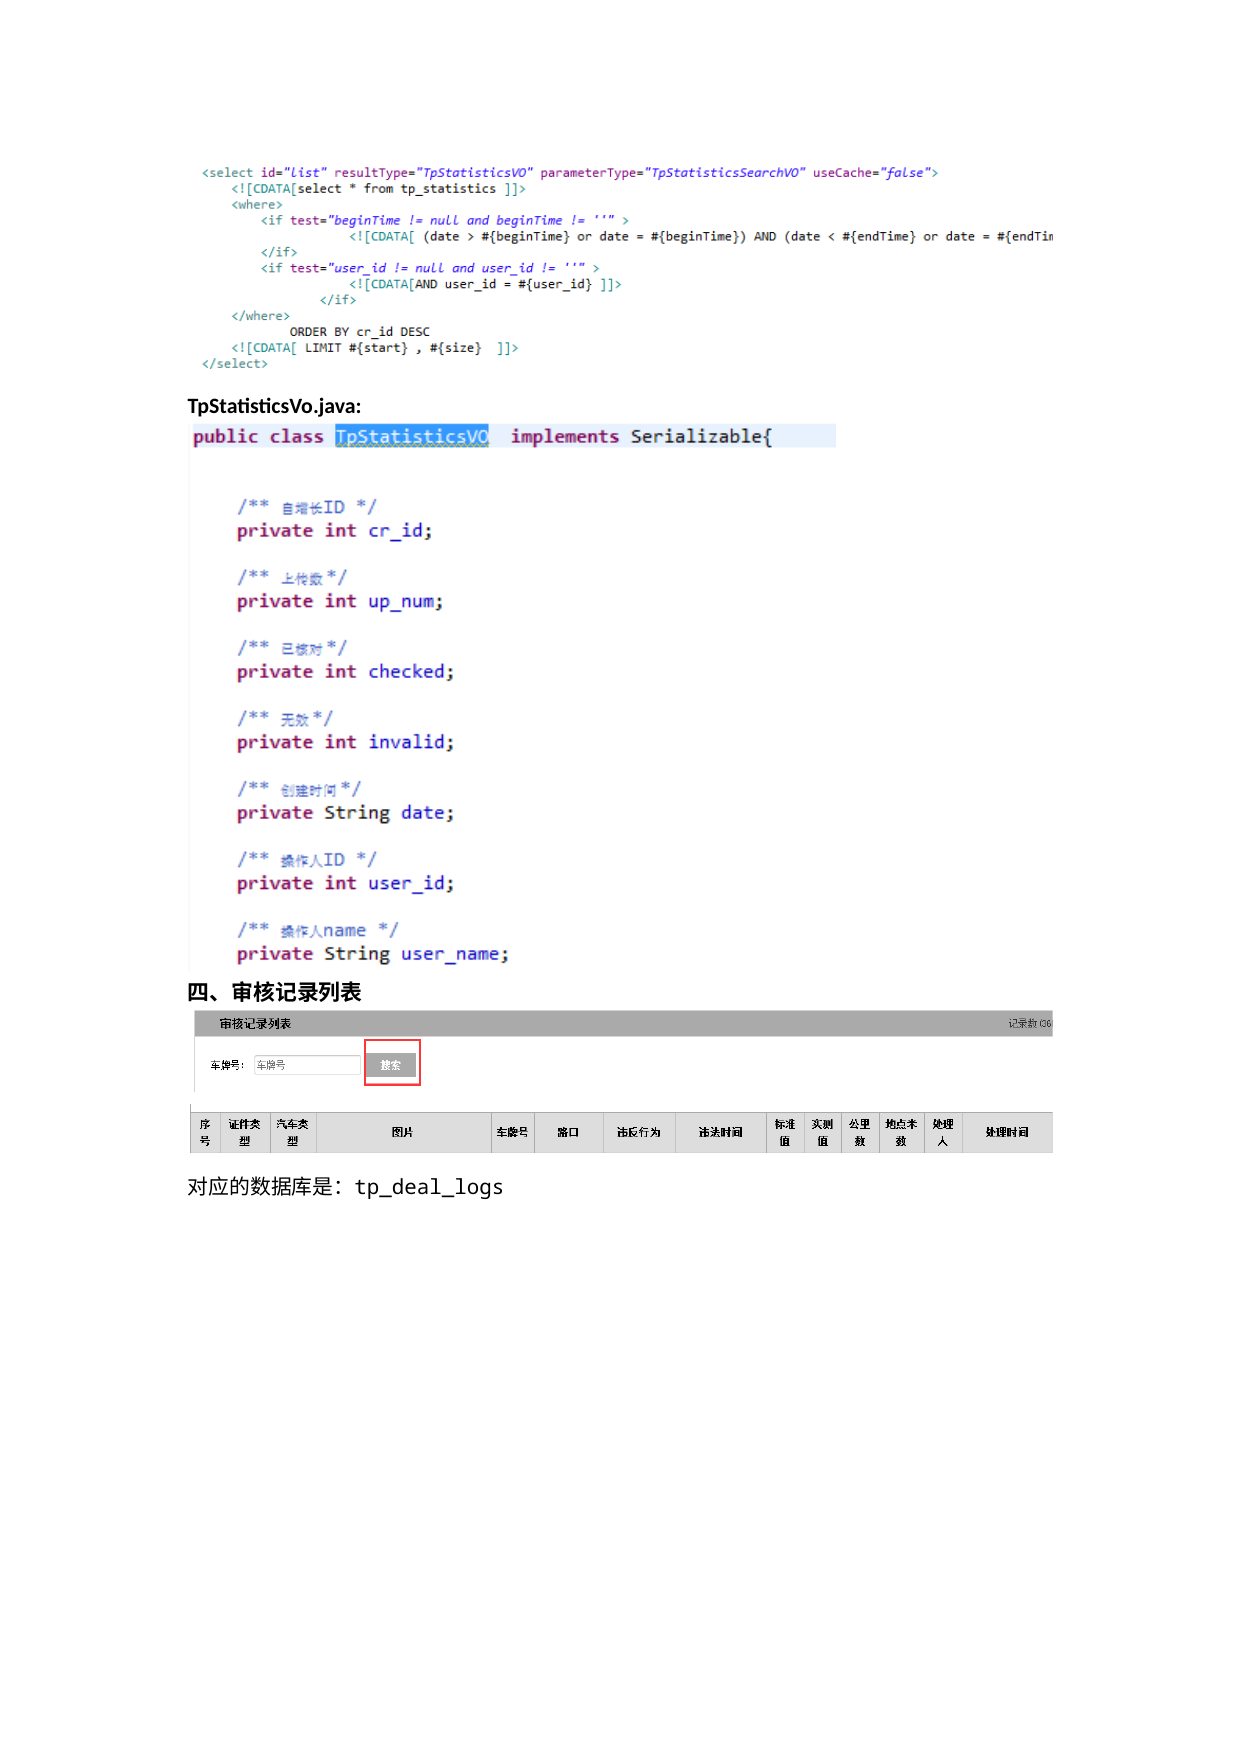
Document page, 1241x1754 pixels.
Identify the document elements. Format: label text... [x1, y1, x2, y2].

text TpStatisticsVo.java: [187, 389, 1053, 422]
picture [187, 162, 1053, 371]
text 对应的数据库是：tp_deal_logs [187, 1169, 1053, 1202]
text 四、审核记录列表 [187, 974, 1053, 1007]
picture [187, 422, 836, 971]
picture [187, 1104, 1053, 1153]
picture [187, 1007, 1053, 1092]
